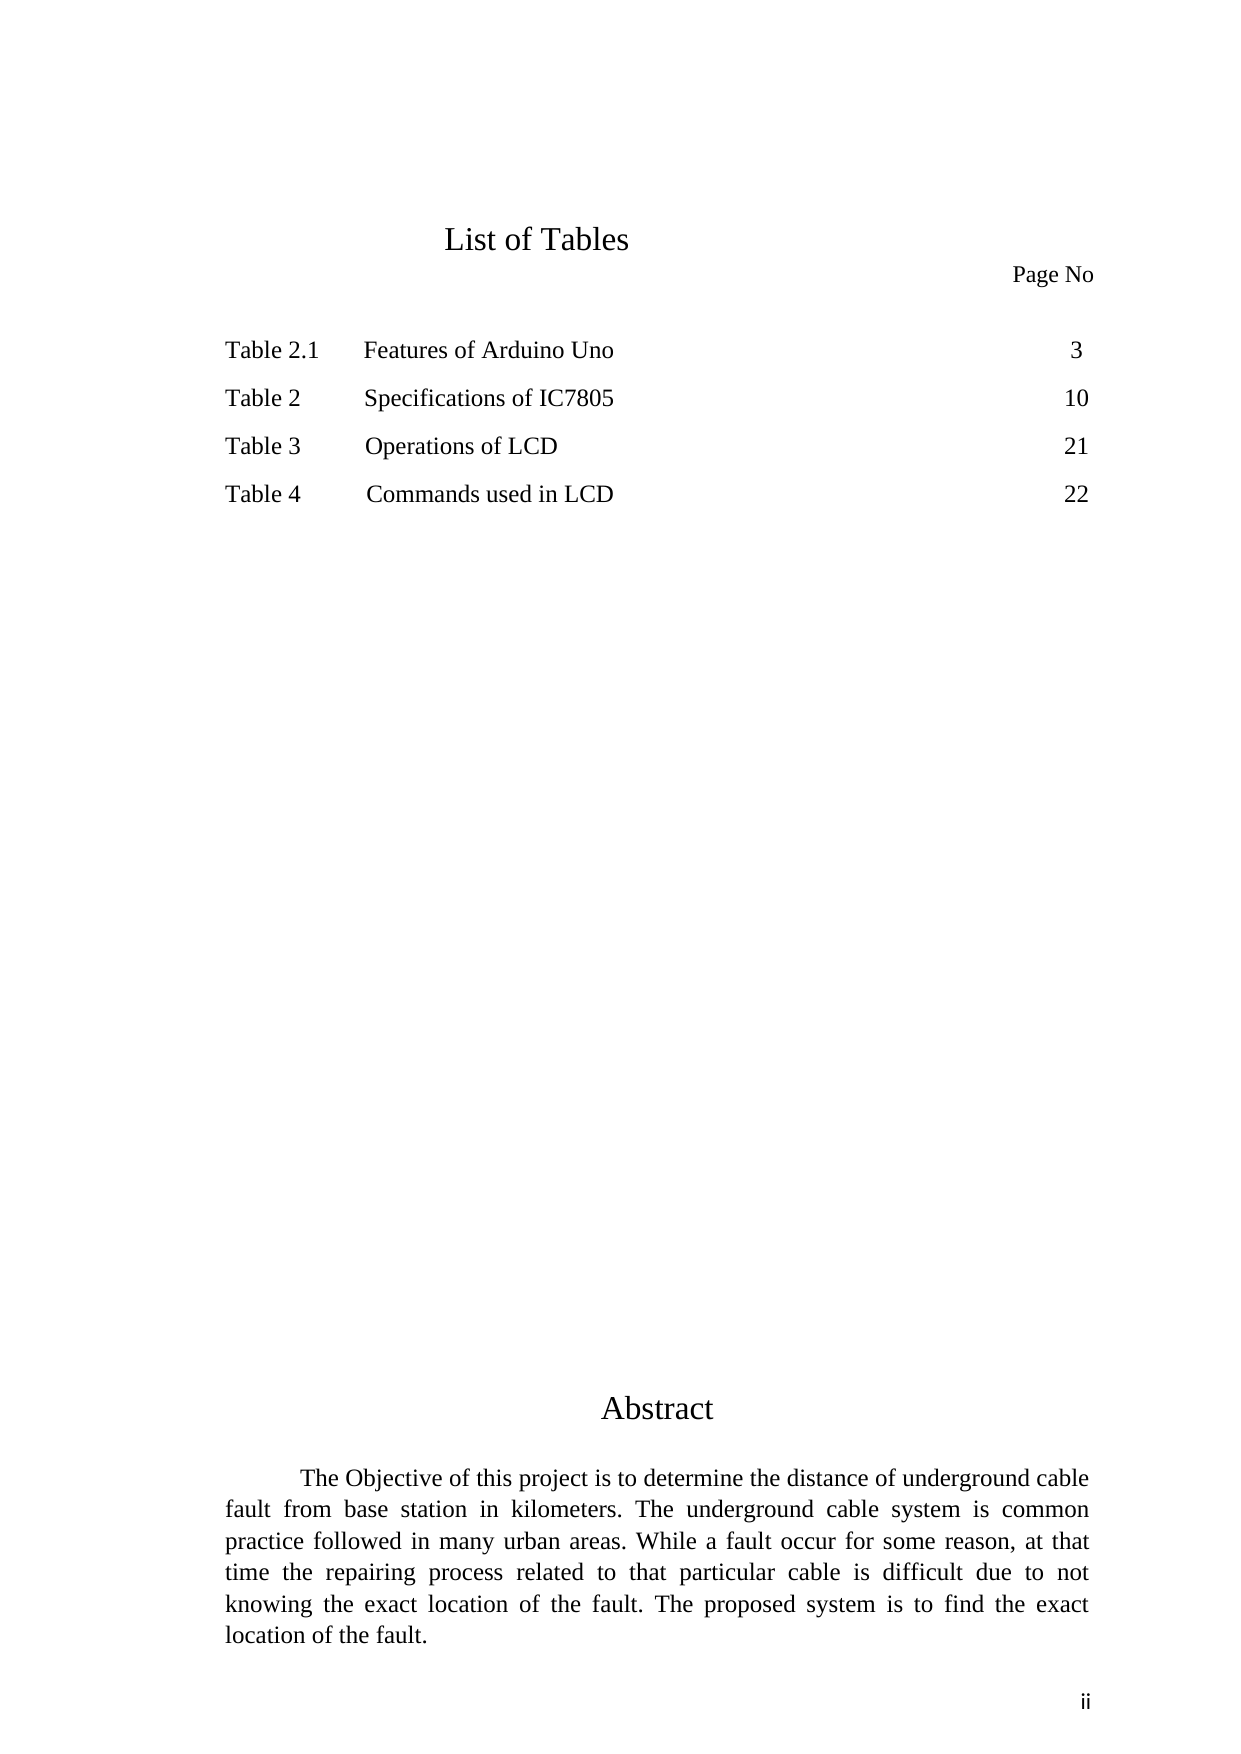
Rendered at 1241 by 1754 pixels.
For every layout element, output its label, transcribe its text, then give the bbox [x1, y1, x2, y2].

text The Objective of this project is to determine the distance of underground cable fault from base station in kilometers. The underground cable system is common practice followed in many urban areas. While a fault occur for some reason, at that time the repairing process related to that particular cable is difficult due to not knowing the exact location of the fault. The proposed system is to find the exact location of the fault. [225, 1463, 1091, 1649]
text Page No [225, 260, 1094, 288]
text Table 4 Commands used in LCD 22 [225, 479, 1102, 508]
text Table 2.1 Features of Arduino Uno 3 [225, 335, 1102, 364]
subtitle Abstract [299, 1388, 1015, 1427]
subtitle List of Tables [444, 219, 1064, 258]
text Table 3 Operations of LCD 21 [225, 431, 1102, 460]
text Table 2 Specifications of IC7805 10 [225, 383, 1102, 412]
